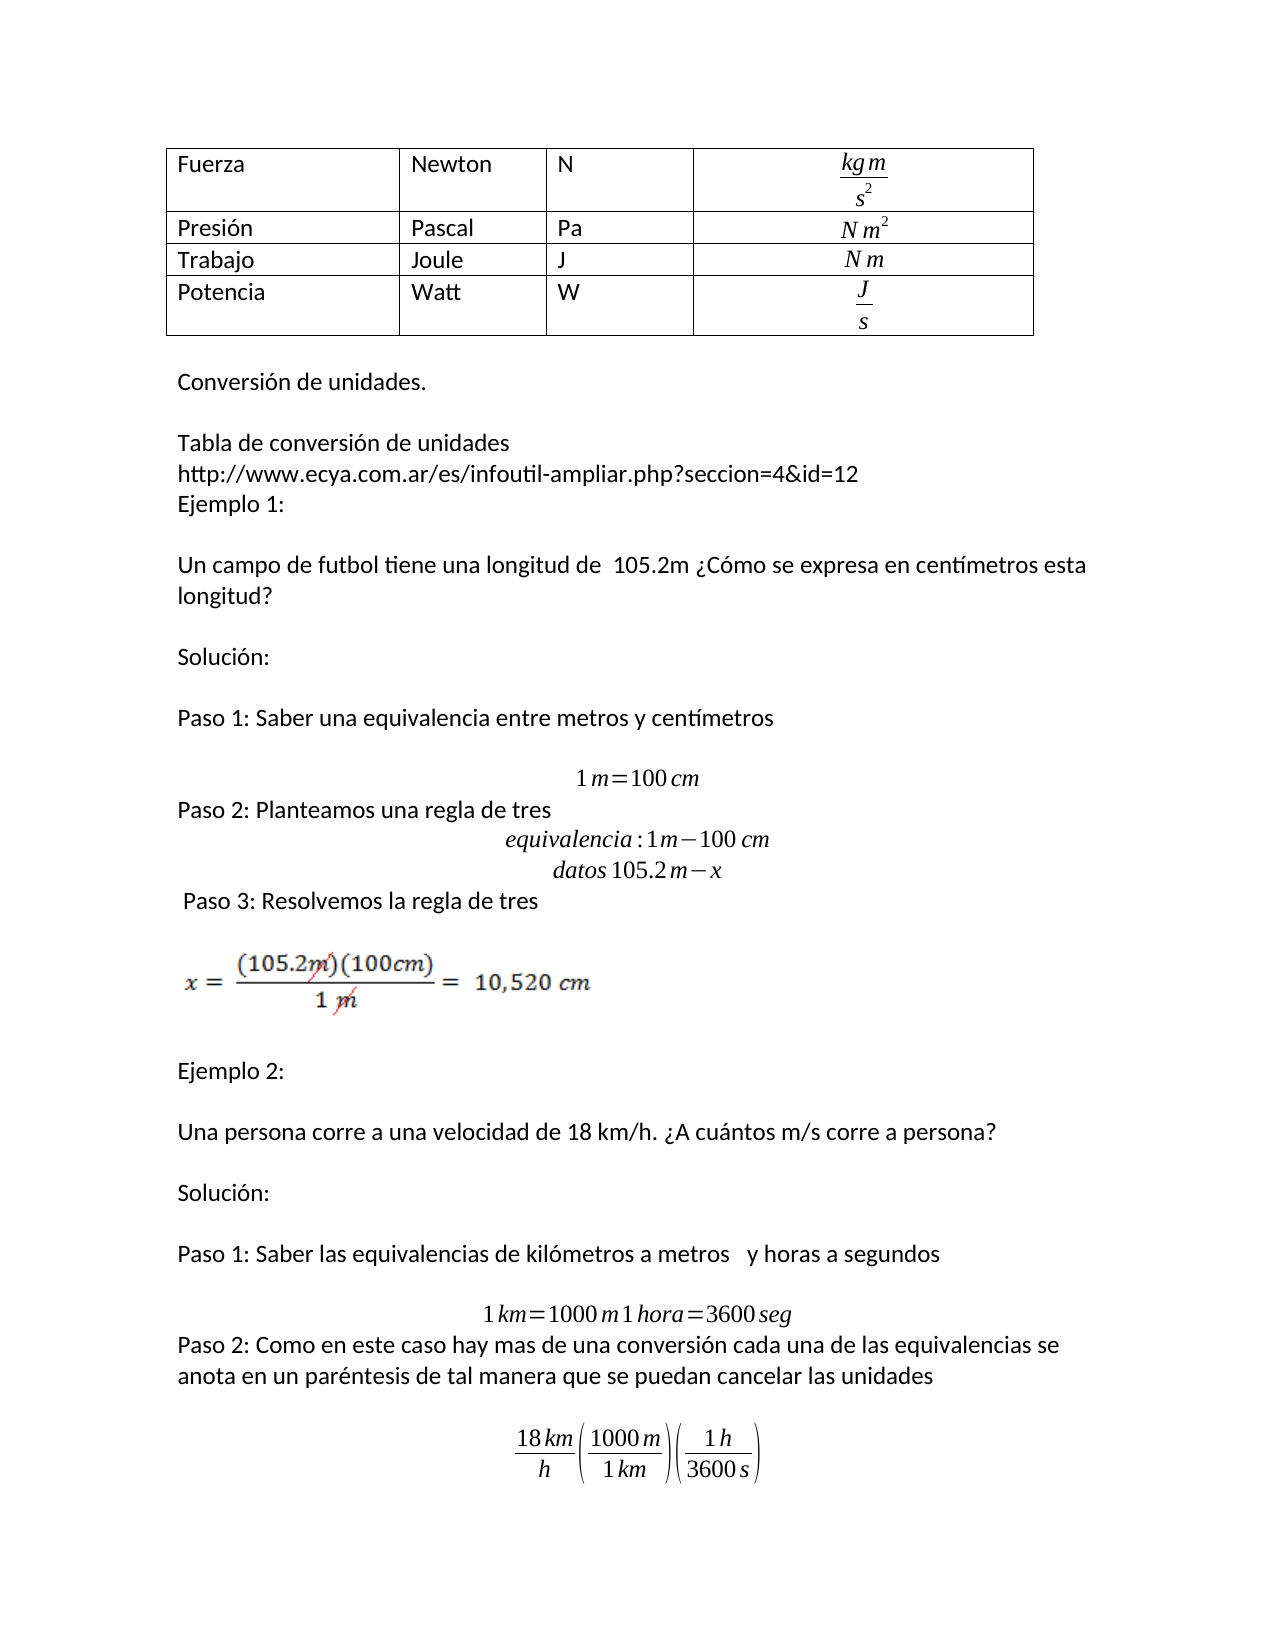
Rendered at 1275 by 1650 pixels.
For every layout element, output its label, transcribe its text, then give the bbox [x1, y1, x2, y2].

table_cell Fuerza [167, 149, 399, 211]
table_cell [694, 149, 1033, 211]
table_cell Joule [400, 244, 546, 275]
text Un campo de futbol tiene una longitud de 105.2m ¿Cómo se expresa en centímetros esta longitud? [177, 549, 1098, 611]
text Tabla de conversión de unidades [177, 427, 1098, 458]
table_cell [694, 244, 1033, 275]
table_cell W [547, 276, 693, 335]
table_cell Potencia [167, 276, 399, 335]
table_cell Presión [167, 212, 399, 243]
table_cell J [547, 244, 693, 275]
text Paso 2: Planteamos una regla de tres [177, 794, 1098, 824]
picture [177, 946, 601, 1025]
text Solución: [177, 641, 1098, 672]
table_cell Pa [547, 212, 693, 243]
table_cell Pascal [400, 212, 546, 243]
text Ejemplo 1: [177, 488, 1098, 519]
table_cell Watt [400, 276, 546, 335]
text Paso 1: Saber las equivalencias de kilómetros a metros y horas a segundos [177, 1238, 1098, 1269]
text Conversión de unidades. [177, 366, 1098, 397]
table_cell N [547, 149, 693, 211]
table_cell Newton [400, 149, 546, 211]
text http://www.ecya.com.ar/es/infoutil-ampliar.php?seccion=4&id=12 [177, 458, 1098, 488]
text Ejemplo 2: [177, 1055, 1098, 1086]
text Una persona corre a una velocidad de 18 km/h. ¿A cuántos m/s corre a persona? [177, 1116, 1098, 1147]
table_cell Trabajo [167, 244, 399, 275]
table_cell [694, 212, 1033, 243]
text Paso 3: Resolvemos la regla de tres [177, 885, 1098, 916]
text Solución: [177, 1177, 1098, 1208]
text Paso 2: Como en este caso hay mas de una conversión cada una de las equivalencias se anota en un paréntesis de tal manera que se puedan cancelar las unidades [177, 1330, 1098, 1391]
table_cell [694, 276, 1033, 335]
text Paso 1: Saber una equivalencia entre metros y centímetros [177, 702, 1098, 733]
